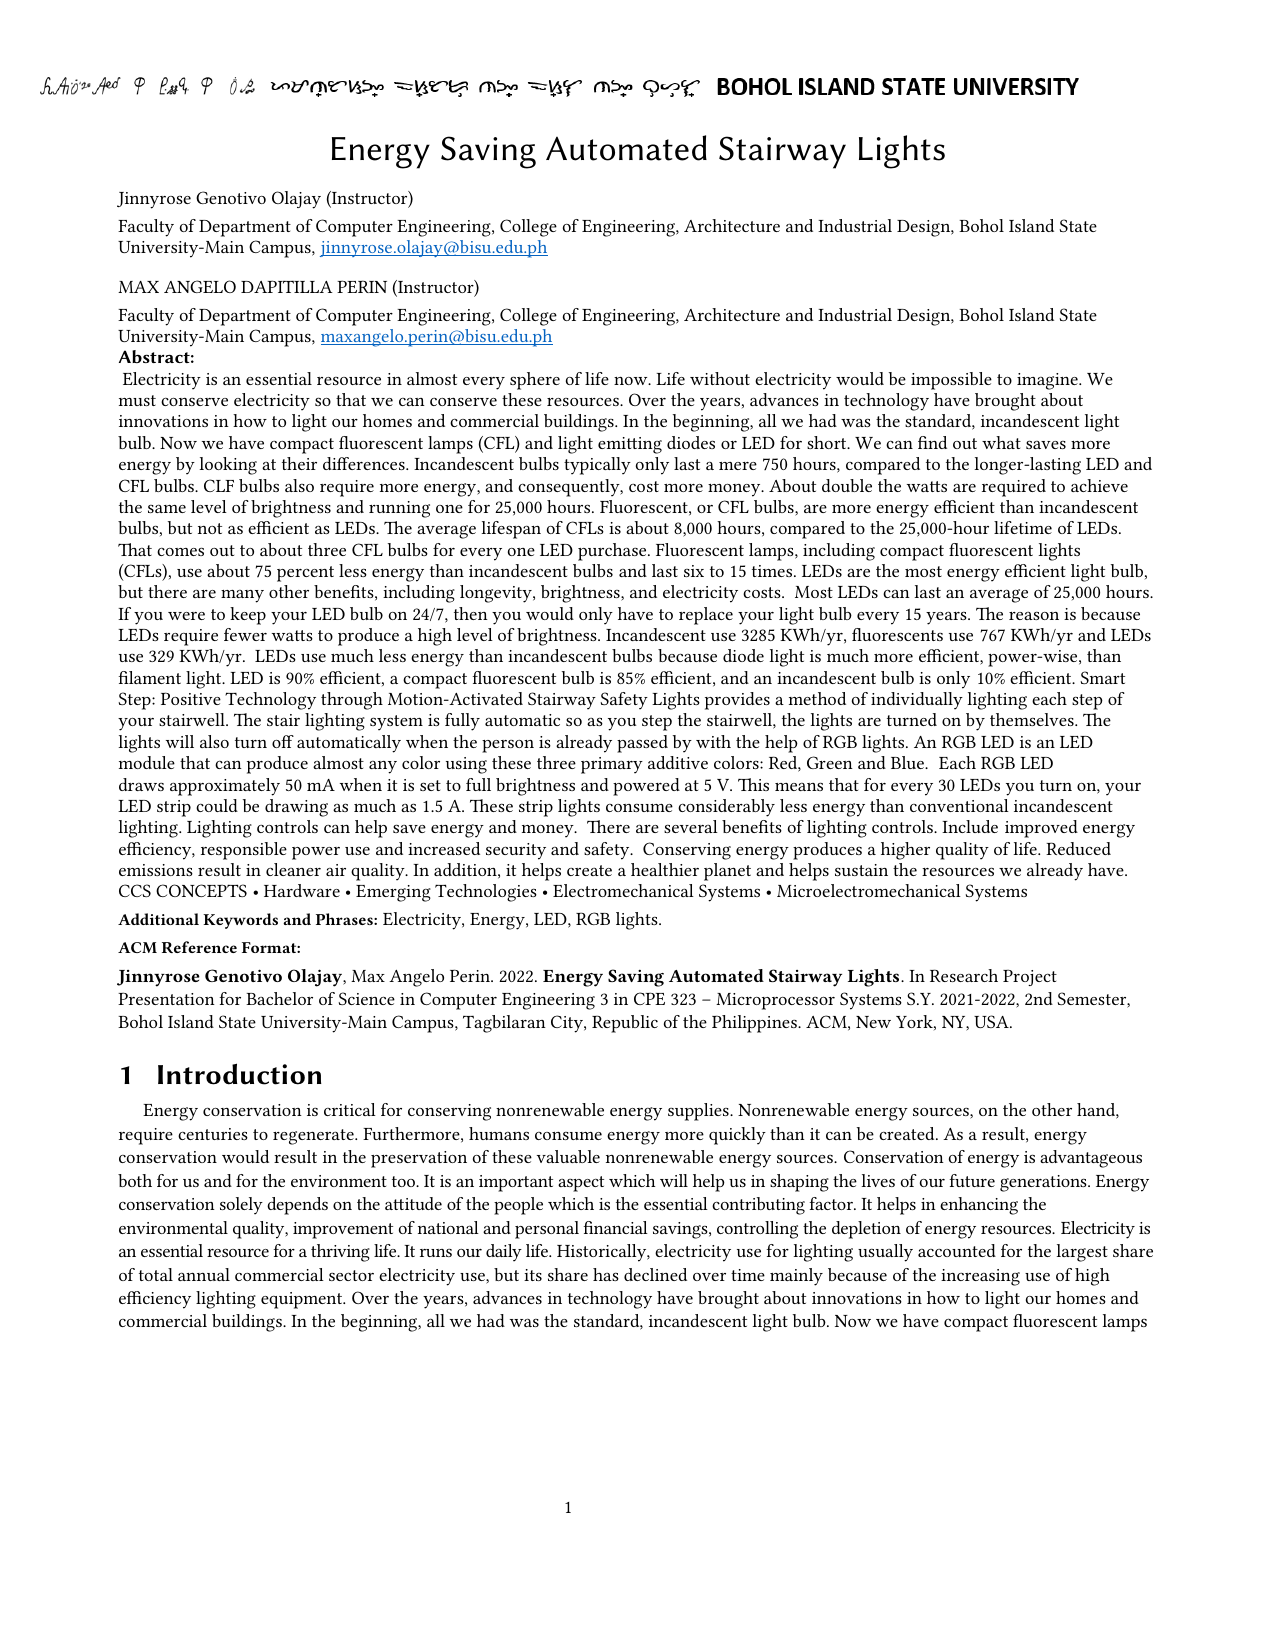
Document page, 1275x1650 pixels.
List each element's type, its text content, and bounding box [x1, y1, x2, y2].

text Faculty of Department of Computer Engineering, College of Engineering, Architecture and Industrial Design, Bohol Island State University-Main Campus, maxangelo.perin@bisu.edu.ph [118, 304, 1157, 347]
text Abstract: [118, 347, 1157, 368]
text Faculty of Department of Computer Engineering, College of Engineering, Architecture and Industrial Design, Bohol Island State University-Main Campus, jinnyrose.olajay@bisu.edu.ph [118, 215, 1157, 258]
text Introduction [118, 1058, 1157, 1092]
picture [265, 70, 704, 101]
text Additional Keywords and Phrases: Electricity, Energy, LED, RGB lights. [118, 908, 1157, 930]
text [118, 1100, 1157, 1332]
picture [707, 70, 1086, 101]
picture [29, 70, 261, 101]
text CCS CONCEPTS • Hardware • Emerging Technologies • Electromechanical Systems • Microelectromechanical Systems [118, 881, 1157, 902]
text Jinnyrose Genotivo Olajay (Instructor) [118, 188, 1157, 209]
text MAX ANGELO DAPITILLA PERIN (Instructor) [118, 277, 1157, 298]
text ACM Reference Format: [118, 938, 1157, 957]
title Energy Saving Automated Stairway Lights [118, 128, 1157, 169]
text Electricity is an essential resource in almost every sphere of life now. Life without electricity would be impossible to imagine. We must conserve electricity so that we can conserve these resources. Over the years, advances in technology have brought about innovations in how to light our homes and commercial buildings. In the beginning, all we had was the standard, incandescent light bulb. Now we have compact fluorescent lamps (CFL) and light emitting diodes or LED for short. We can find out what saves more energy by looking at their differences. Incandescent bulbs typically only last a mere 750 hours, compared to the longer-lasting LED and CFL bulbs. CLF bulbs also require more energy, and consequently, cost more money. About double the watts are required to achieve the same level of brightness and running one for 25,000 hours. Fluorescent, or CFL bulbs, are more energy efficient than incandescent bulbs, but not as efficient as LEDs. The average lifespan of CFLs is about 8,000 hours, compared to the 25,000-hour lifetime of LEDs. That comes out to about three CFL bulbs for every one LED purchase. Fluorescent lamps, including compact fluorescent lights (CFLs), use about 75 percent less energy than incandescent bulbs and last six to 15 times. LEDs are the most energy efficient light bulb, but there are many other benefits, including longevity, brightness, and electricity costs. Most LEDs can last an average of 25,000 hours. If you were to keep your LED bulb on 24/7, then you would only have to replace your light bulb every 15 years. The reason is because LEDs require fewer watts to produce a high level of brightness. Incandescent use 3285 KWh/yr, fluorescents use 767 KWh/yr and LEDs use 329 KWh/yr. LEDs use much less energy than incandescent bulbs because diode light is much more efficient, power-wise, than filament light. LED is 90% efficient, a compact fluorescent bulb is 85% efficient, and an incandescent bulb is only 10% efficient. Smart Step: Positive Technology through Motion-Activated Stairway Safety Lights provides a method of individually lighting each step of your stairwell. The stair lighting system is fully automatic so as you step the stairwell, the lights are turned on by themselves. The lights will also turn off automatically when the person is already passed by with the help of RGB lights. An RGB LED is an LED module that can produce almost any color using these three primary additive colors: Red, Green and Blue. Each RGB LED draws approximately 50 mA when it is set to full brightness and powered at 5 V. This means that for every 30 LEDs you turn on, your LED strip could be drawing as much as 1.5 A. These strip lights consume considerably less energy than conventional incandescent lighting. Lighting controls can help save energy and money. There are several benefits of lighting controls. Include improved energy efficiency, responsible power use and increased security and safety. Conserving energy produces a higher quality of life. Reduced emissions result in cleaner air quality. In addition, it helps create a healthier planet and helps sustain the resources we already have. [118, 368, 1157, 881]
text Jinnyrose Genotivo Olajay, Max Angelo Perin. 2022. Energy Saving Automated Stairway Lights. In Research Project Presentation for Bachelor of Science in Computer Engineering 3 in CPE 323 – Microprocessor Systems S.Y. 2021-2022, 2nd Semester, Bohol Island State University-Main Campus, Tagbilaran City, Republic of the Philippines. ACM, New York, NY, USA. [118, 965, 1157, 1033]
